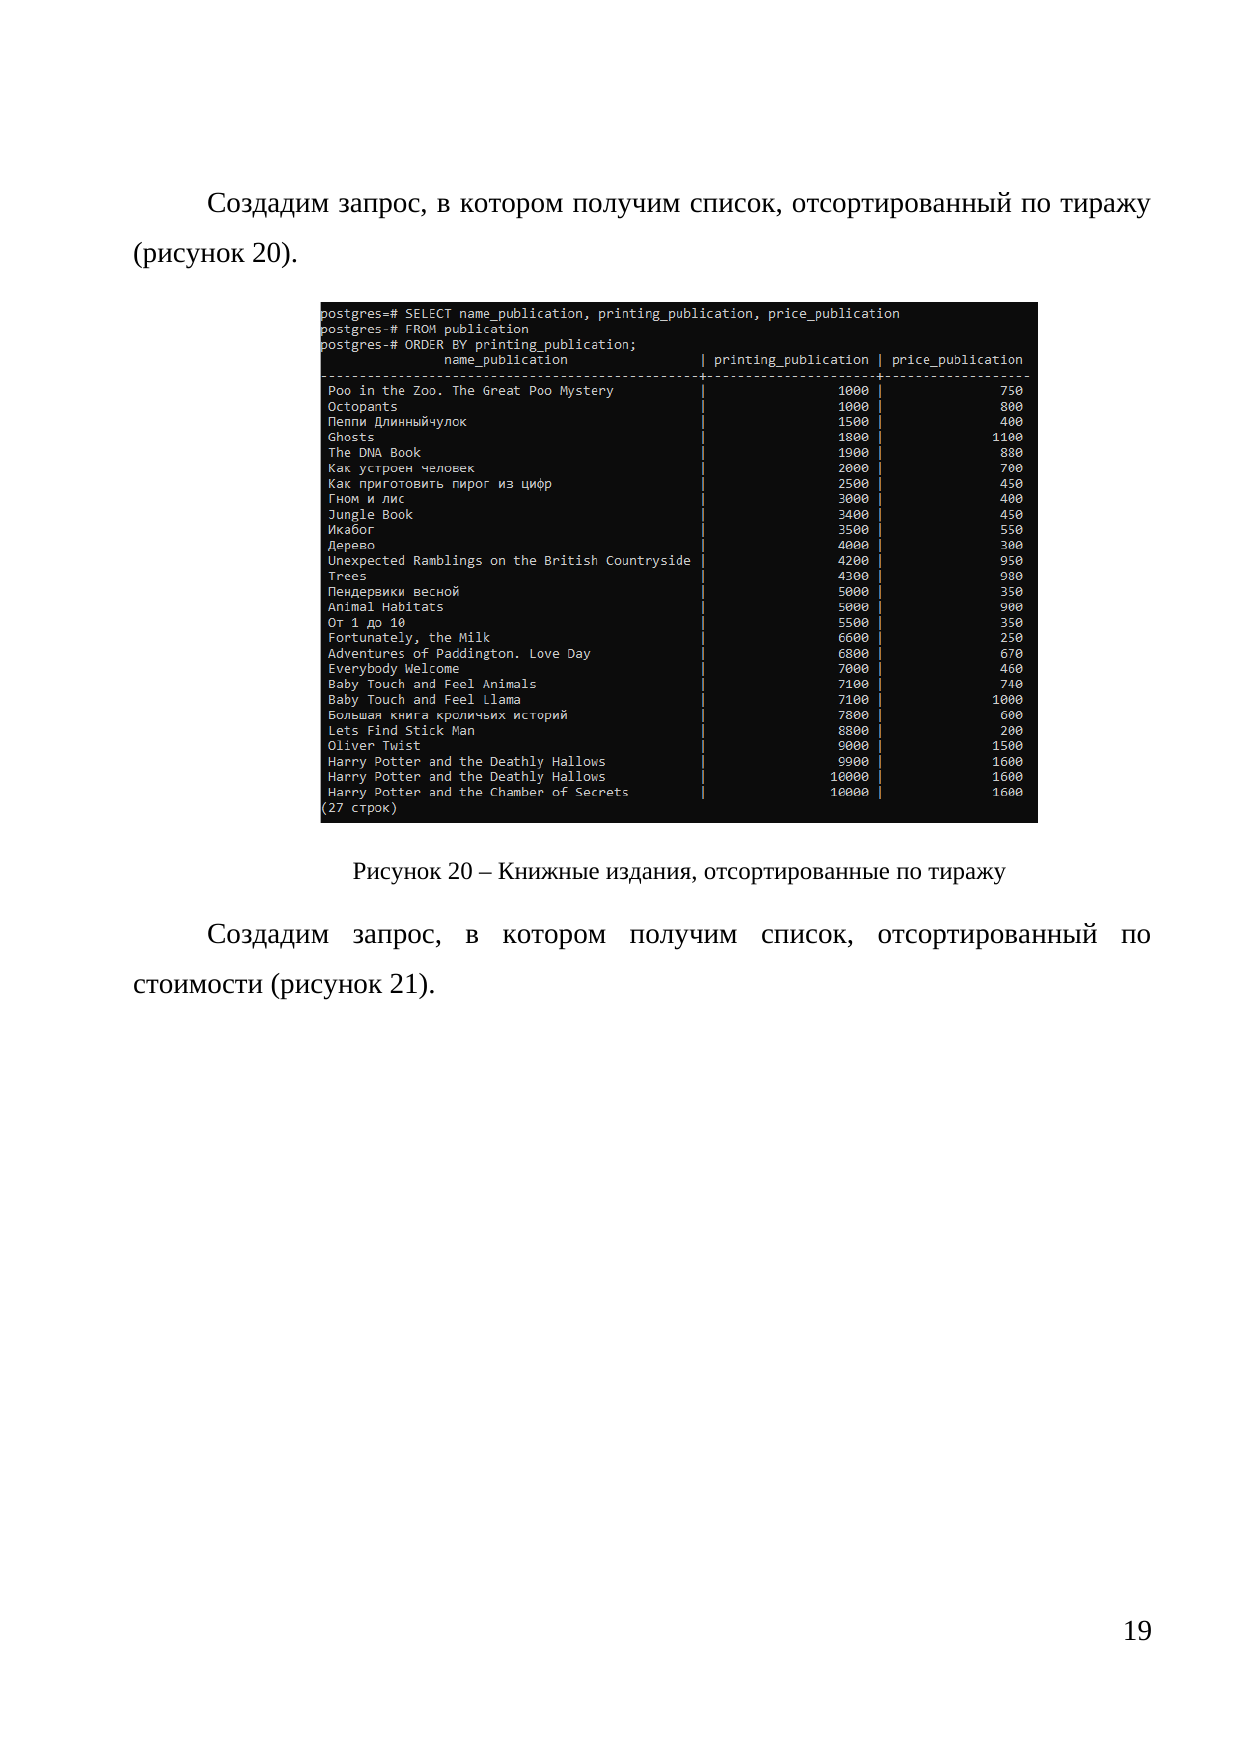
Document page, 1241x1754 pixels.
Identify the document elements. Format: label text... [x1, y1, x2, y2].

text Рисунок 20 – Книжные издания, отсортированные по тиражу [133, 856, 1152, 885]
text Создадим запрос, в котором получим список, отсортированный по тиражу (рисунок 20). [133, 185, 1152, 269]
text Создадим запрос, в котором получим список, отсортированный по стоимости (рисунок 21). [133, 916, 1152, 1000]
picture [320, 302, 1038, 823]
